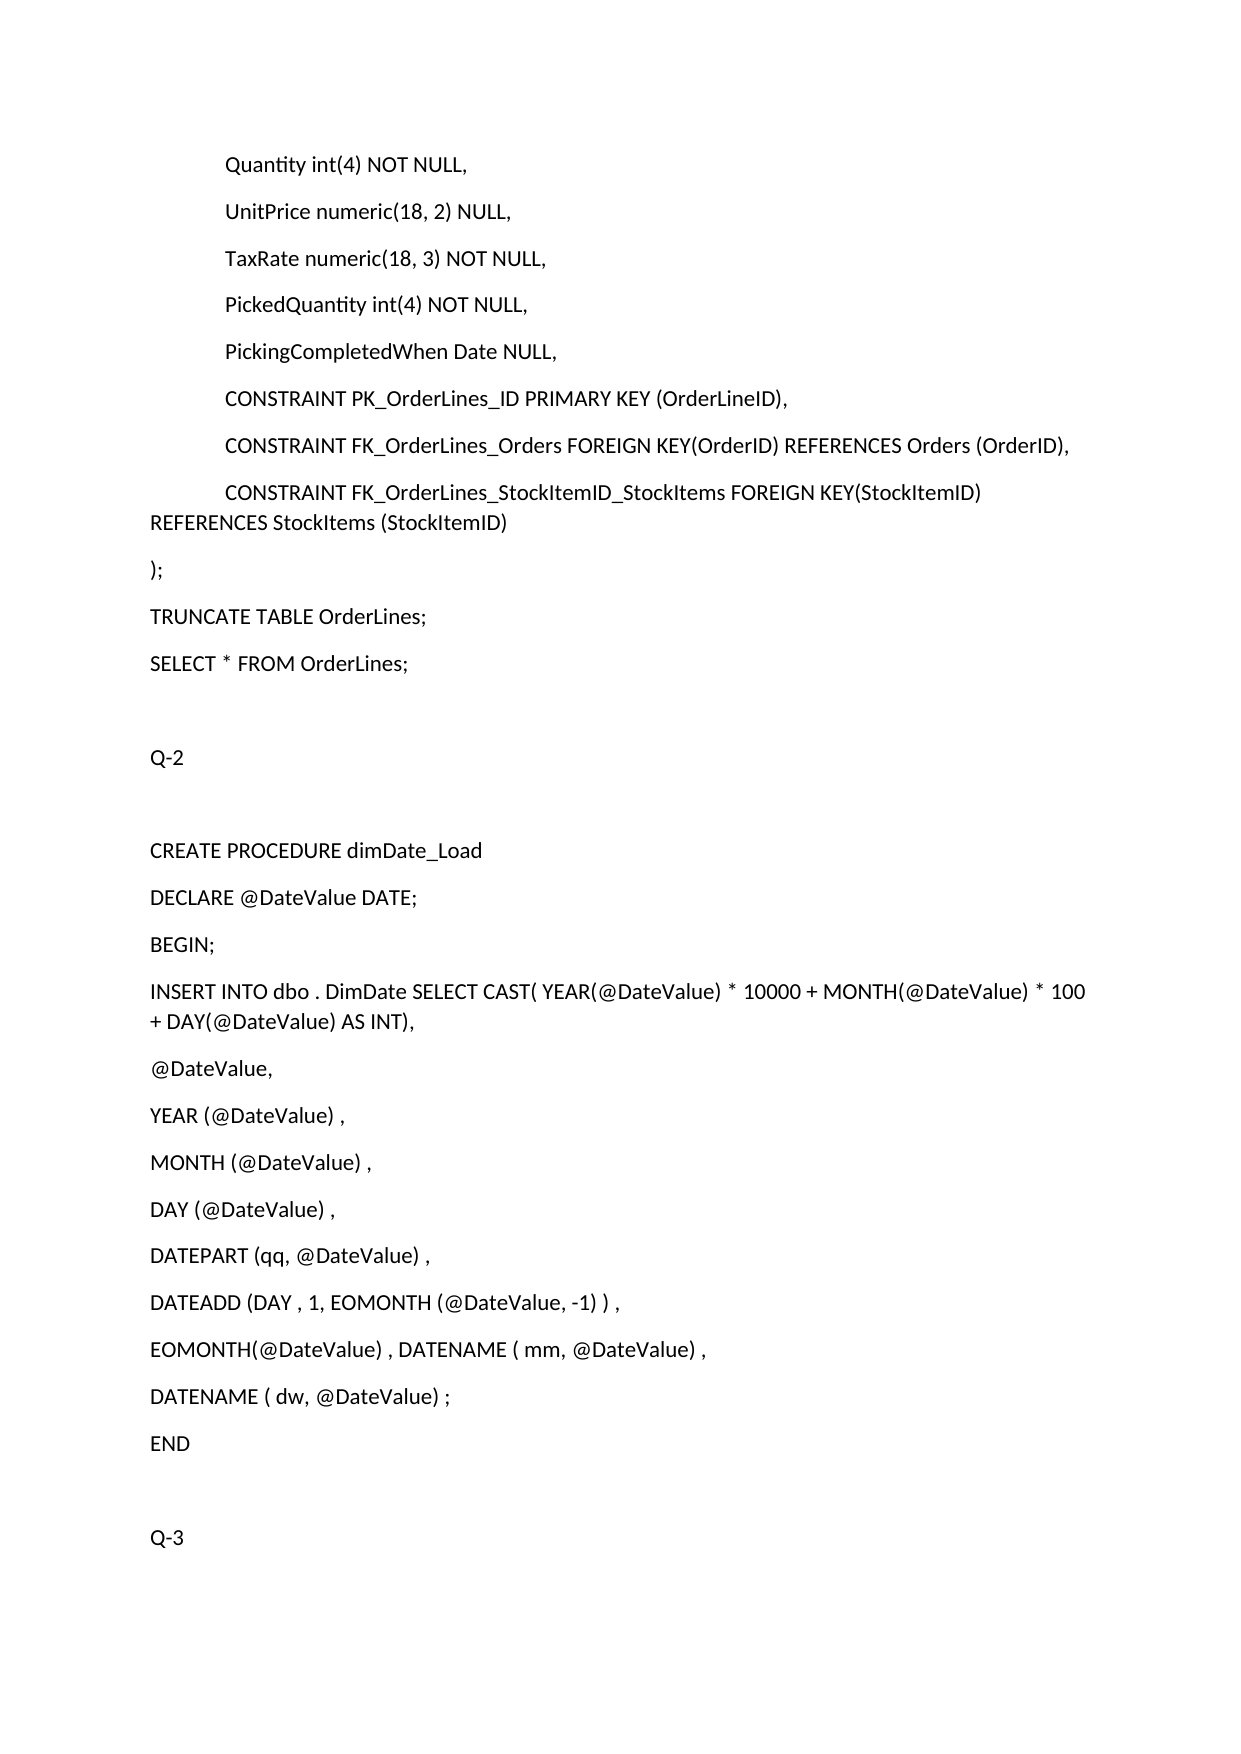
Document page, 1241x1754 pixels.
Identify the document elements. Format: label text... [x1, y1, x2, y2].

text TaxRate numeric(18, 3) NOT NULL, [150, 244, 1090, 272]
text DECLARE @DateValue DATE; [150, 883, 1090, 911]
text INSERT INTO dbo . DimDate SELECT CAST( YEAR(@DateValue) * 10000 + MONTH(@DateValue) * 100 + DAY(@DateValue) AS INT), [150, 977, 1090, 1035]
text TRUNCATE TABLE OrderLines; [150, 602, 1090, 630]
text YEAR (@DateValue) , [150, 1101, 1090, 1129]
text Q-2 [150, 743, 1090, 771]
text PickingCompletedWhen Date NULL, [150, 337, 1090, 366]
text DATENAME ( dw, @DateValue) ; [150, 1382, 1090, 1410]
text DATEADD (DAY , 1, EOMONTH (@DateValue, -1) ) , [150, 1288, 1090, 1317]
text MONTH (@DateValue) , [150, 1148, 1090, 1176]
text CONSTRAINT FK_OrderLines_StockItemID_StockItems FOREIGN KEY(StockItemID) REFERENCES StockItems (StockItemID) [150, 478, 1090, 536]
text @DateValue, [150, 1054, 1090, 1082]
text CONSTRAINT PK_OrderLines_ID PRIMARY KEY (OrderLineID), [150, 384, 1090, 412]
text END [150, 1429, 1090, 1457]
text Q-3 [150, 1523, 1090, 1551]
text PickedQuantity int(4) NOT NULL, [150, 291, 1090, 319]
text BEGIN; [150, 930, 1090, 958]
text CREATE PROCEDURE dimDate_Load [150, 836, 1090, 864]
text SELECT * FROM OrderLines; [150, 649, 1090, 677]
text Quantity int(4) NOT NULL, [150, 150, 1090, 178]
text DATEPART (qq, @DateValue) , [150, 1242, 1090, 1270]
text UnitPrice numeric(18, 2) NULL, [150, 197, 1090, 225]
text ); [150, 555, 1090, 583]
text DAY (@DateValue) , [150, 1195, 1090, 1223]
text CONSTRAINT FK_OrderLines_Orders FOREIGN KEY(OrderID) REFERENCES Orders (OrderID), [150, 431, 1090, 459]
text EOMONTH(@DateValue) , DATENAME ( mm, @DateValue) , [150, 1335, 1090, 1363]
